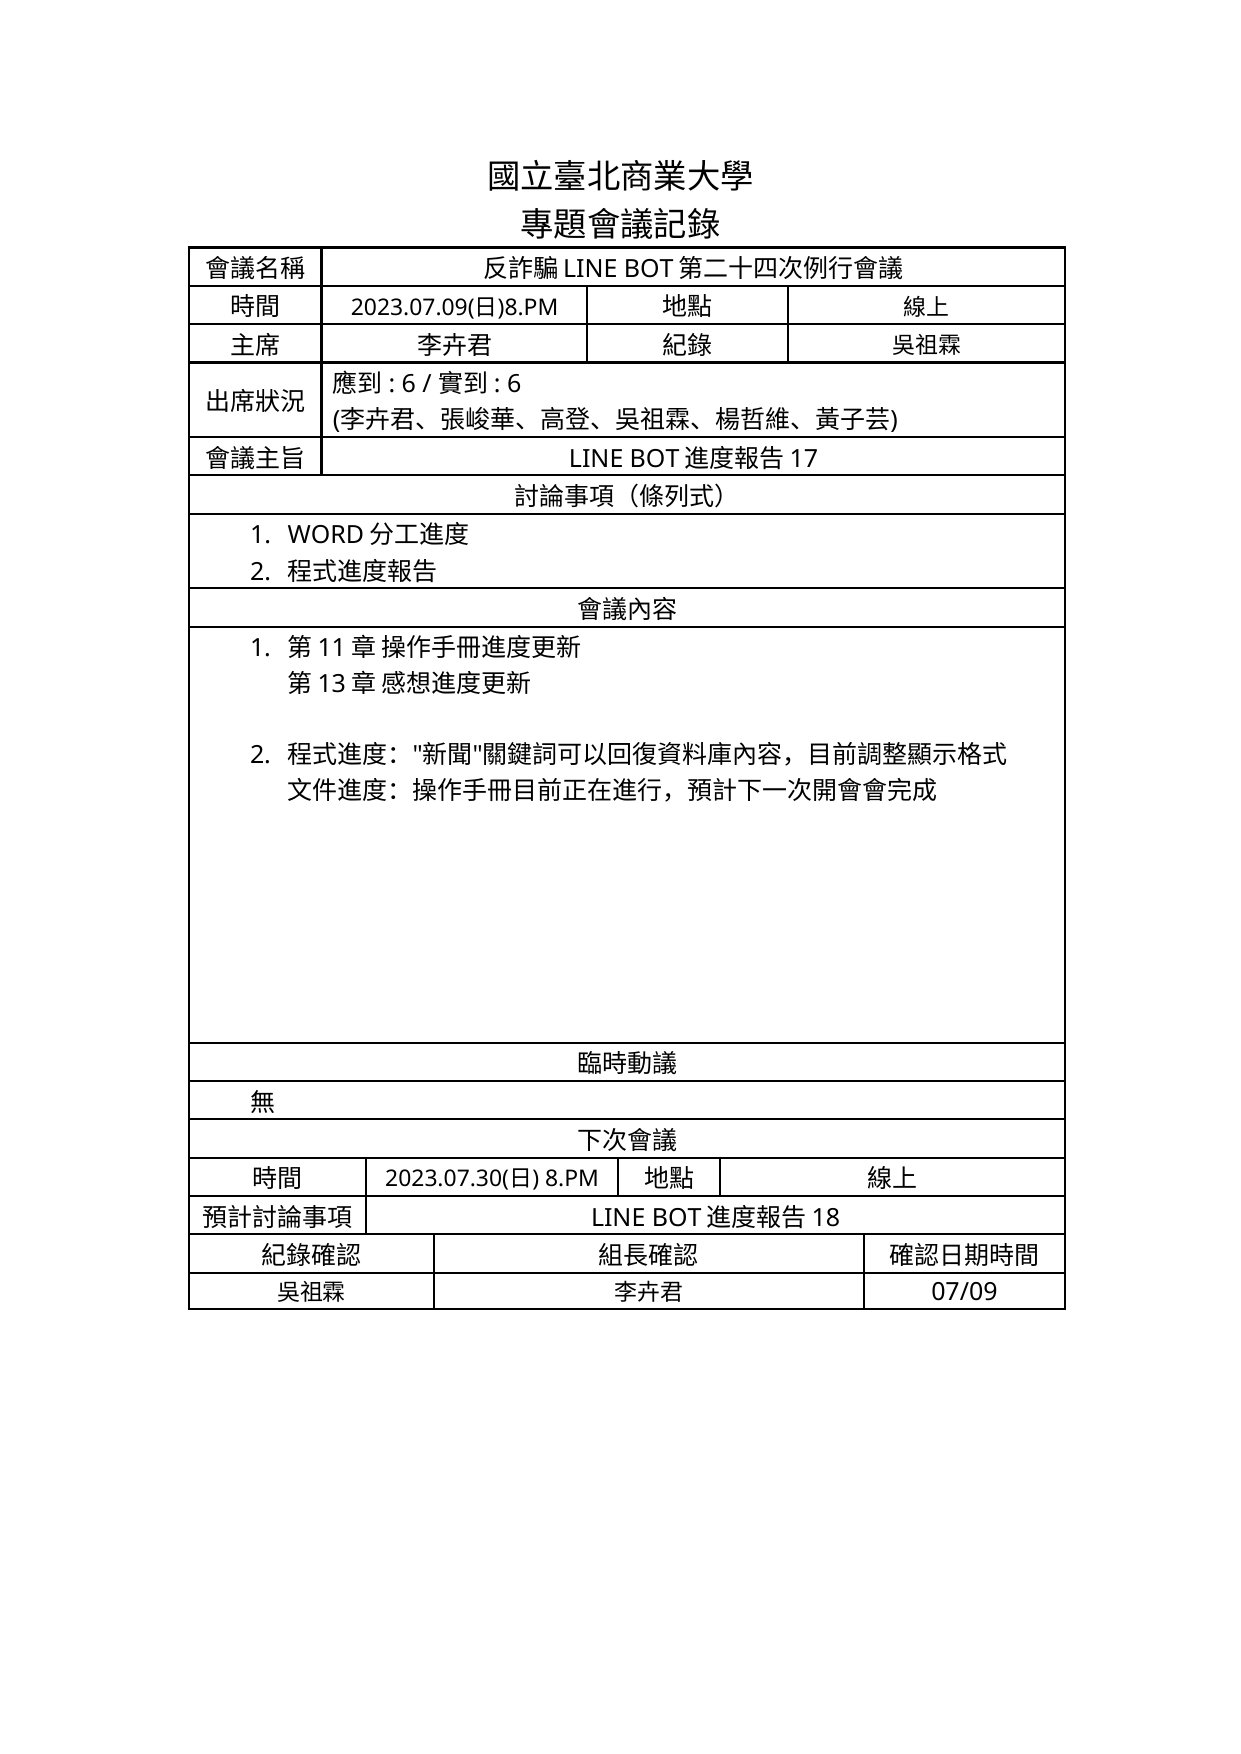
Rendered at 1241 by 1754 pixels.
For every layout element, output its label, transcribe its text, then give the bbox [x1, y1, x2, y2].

table_cell 時間 [190, 287, 320, 323]
table_cell 李卉君 [435, 1274, 863, 1308]
table_cell 07/09 [865, 1274, 1064, 1308]
table_cell 線上 [789, 287, 1064, 323]
table_cell 確認日期時間 [865, 1235, 1064, 1272]
table_cell 臨時動議 [190, 1044, 1064, 1080]
table_cell 組長確認 [435, 1235, 863, 1272]
table_cell 會議主旨 [190, 438, 320, 474]
table_cell 2023.07.30(日) 8.PM [367, 1159, 617, 1195]
table_cell 李卉君 [323, 325, 586, 361]
table_cell 討論事項（條列式） [190, 476, 1064, 513]
table_cell 下次會議 [190, 1120, 1064, 1157]
table_cell 第11章 操作手冊進度更新 第13章 感想進度更新 程式進度："新聞"關鍵詞可以回復資料庫內容，目前調整顯示格式 文件進度：操作手冊目前正在進行，預計下一次開會會完成 [190, 628, 1064, 1042]
table_cell 出席狀況 [190, 364, 320, 436]
table_cell 時間 [190, 1159, 365, 1195]
table_cell 線上 [721, 1159, 1064, 1195]
table_cell 吳祖霖 [190, 1274, 433, 1308]
table_cell LINE BOT進度報告17 [323, 438, 1064, 474]
table_cell 地點 [619, 1159, 719, 1195]
table_cell 應到 : 6 / 實到 : 6 (李卉君、張峻華、高登、吳祖霖、楊哲維、黃子芸) [323, 364, 1064, 436]
table_header 會議名稱 [190, 249, 320, 285]
table_cell 預計討論事項 [190, 1197, 365, 1233]
table_cell 會議內容 [190, 589, 1064, 626]
text 國立臺北商業大學 [187, 150, 1053, 198]
table_cell 2023.07.09(日)8.PM [323, 287, 586, 323]
table_header 反詐騙LINE BOT第二十四次例行會議 [323, 249, 1064, 285]
text 專題會議記錄 [187, 198, 1053, 246]
table_cell 無 [190, 1082, 1064, 1118]
table_cell LINE BOT進度報告18 [367, 1197, 1064, 1233]
table_cell WORD分工進度 程式進度報告 [190, 515, 1064, 587]
table_cell 紀錄 [588, 325, 787, 361]
table_cell 地點 [588, 287, 787, 323]
table_cell 紀錄確認 [190, 1235, 433, 1272]
table_cell 主席 [190, 325, 320, 361]
table_cell 吳祖霖 [789, 325, 1064, 361]
